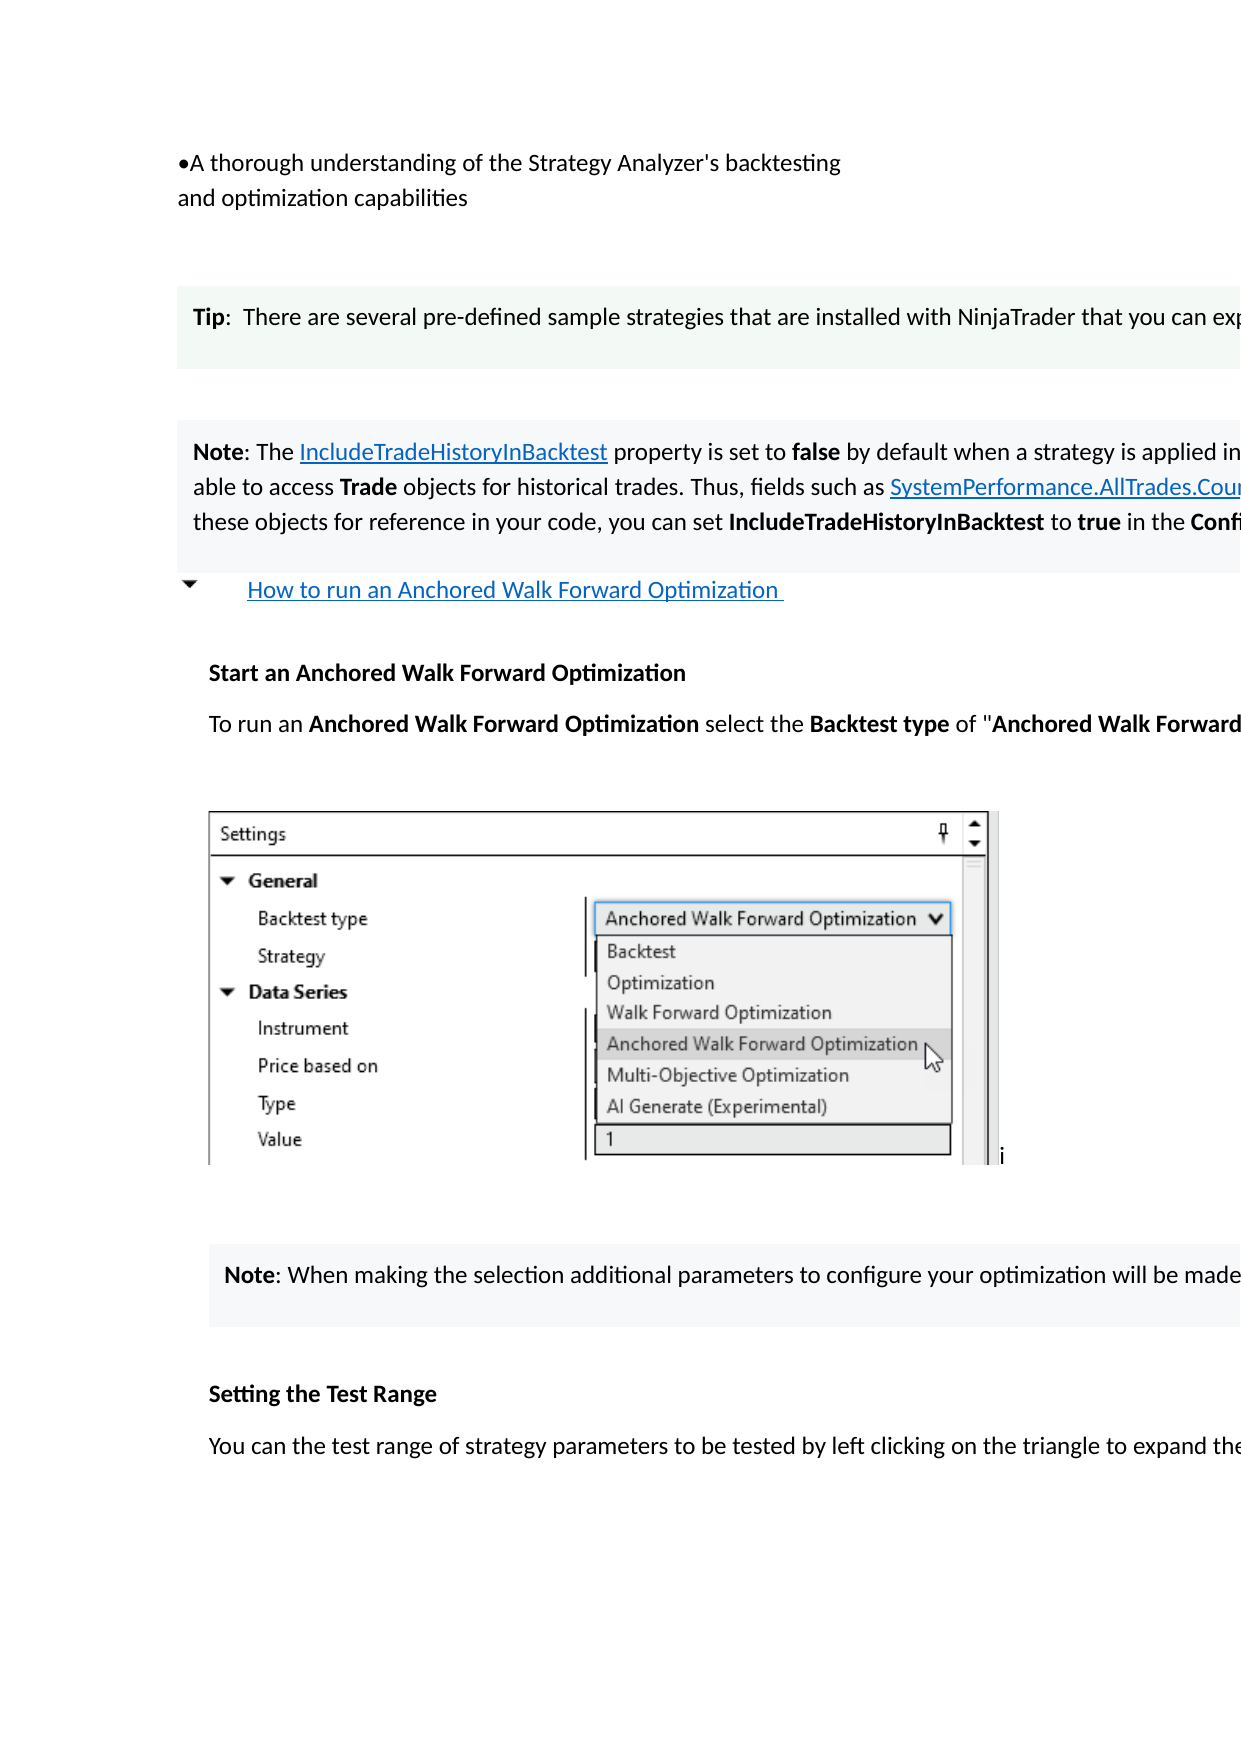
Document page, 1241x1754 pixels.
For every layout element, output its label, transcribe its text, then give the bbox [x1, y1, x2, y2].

table_header Tip: There are several pre-defined sample strategies that are installed with NinjaTrader that you can explore. [177, 286, 1240, 369]
picture [177, 573, 203, 598]
text How to run an Anchored Walk Forward Optimization [177, 573, 1063, 604]
table_header Note: The IncludeTradeHistoryInBacktest property is set to false by default when a strategy is applied in the Strategy Analyzer for optimization. This provides for leaner memory usage, but at the expense of not being able to access Trade objects for historical trades. Thus, fields such as SystemPerformance.AllTrades.Count that rely on references to Trade objects will not have any such references to work with. If you would like to save these objects for reference in your code, you can set IncludeTradeHistoryInBacktest to true in the Configure state. For more information, see the Working with Historical Trade Data page. [177, 420, 1240, 573]
picture [208, 811, 999, 1165]
text •A thorough understanding of the Strategy Analyzer's backtesting and optimization capabilities [177, 148, 1063, 213]
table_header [177, 625, 1240, 1564]
